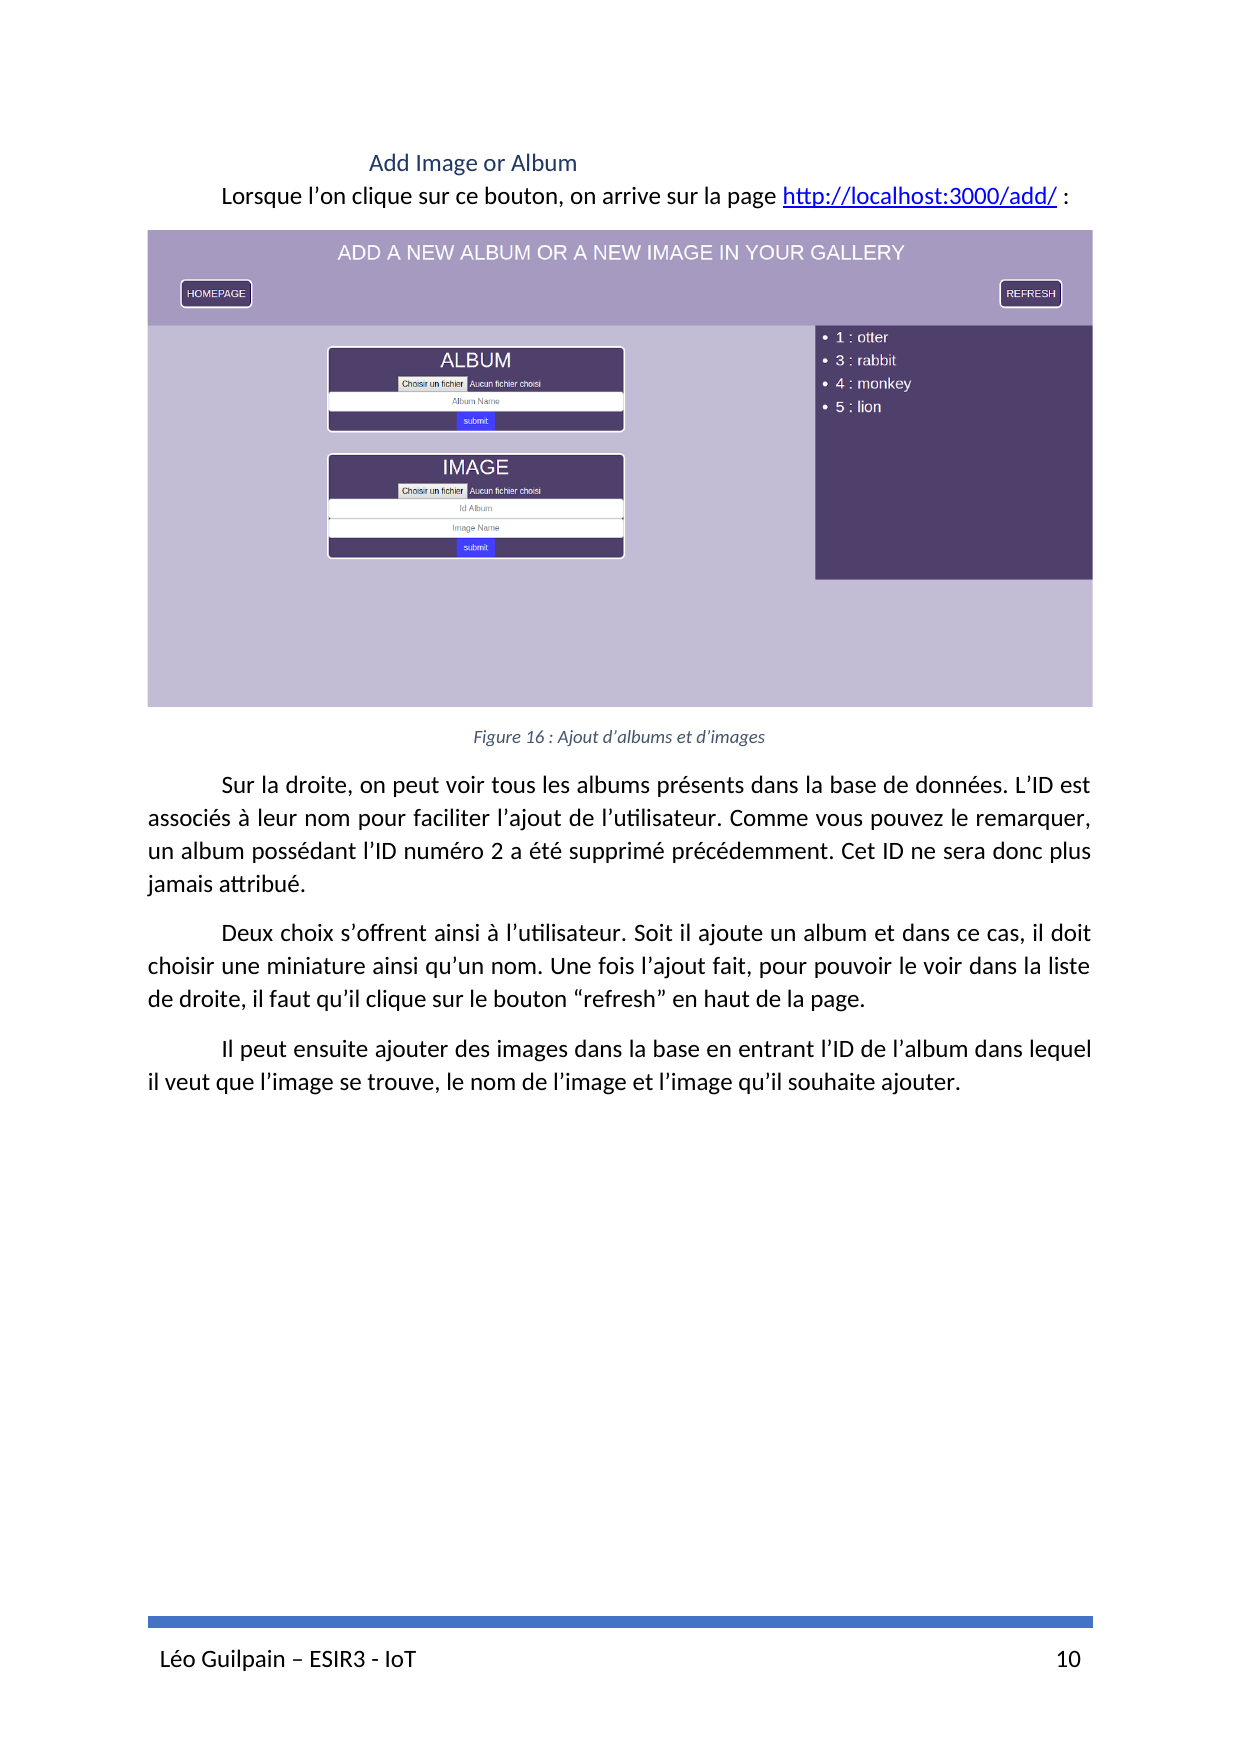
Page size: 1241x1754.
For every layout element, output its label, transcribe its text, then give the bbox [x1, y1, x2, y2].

text Lorsque l’on clique sur ce bouton, on arrive sur la page http://localhost:3000/add/ : [148, 181, 1093, 211]
text Figure 16 : Ajout d’albums et d’images [148, 725, 1093, 748]
text Sur la droite, on peut voir tous les albums présents dans la base de données. L’ID est associés à leur nom pour faciliter l’ajout de l’utilisateur. Comme vous pouvez le remarquer, un album possédant l’ID numéro 2 a été supprimé précédemment. Cet ID ne sera donc plus jamais attribué. [148, 769, 1093, 898]
text Deux choix s’offrent ainsi à l’utilisateur. Soit il ajoute un album et dans ce cas, il doit choisir une miniature ainsi qu’un nom. Une fois l’ajout fait, pour pouvoir le voir dans la liste de droite, il faut qu’il clique sur le bouton “refresh” en haut de la page. [148, 917, 1093, 1014]
picture [147, 230, 1093, 707]
text Il peut ensuite ajouter des images dans la base en entrant l’ID de l’album dans lequel il veut que l’image se trouve, le nom de l’image et l’image qu’il souhaite ajouter. [148, 1033, 1093, 1096]
text Add Image or Album [295, 148, 1093, 178]
